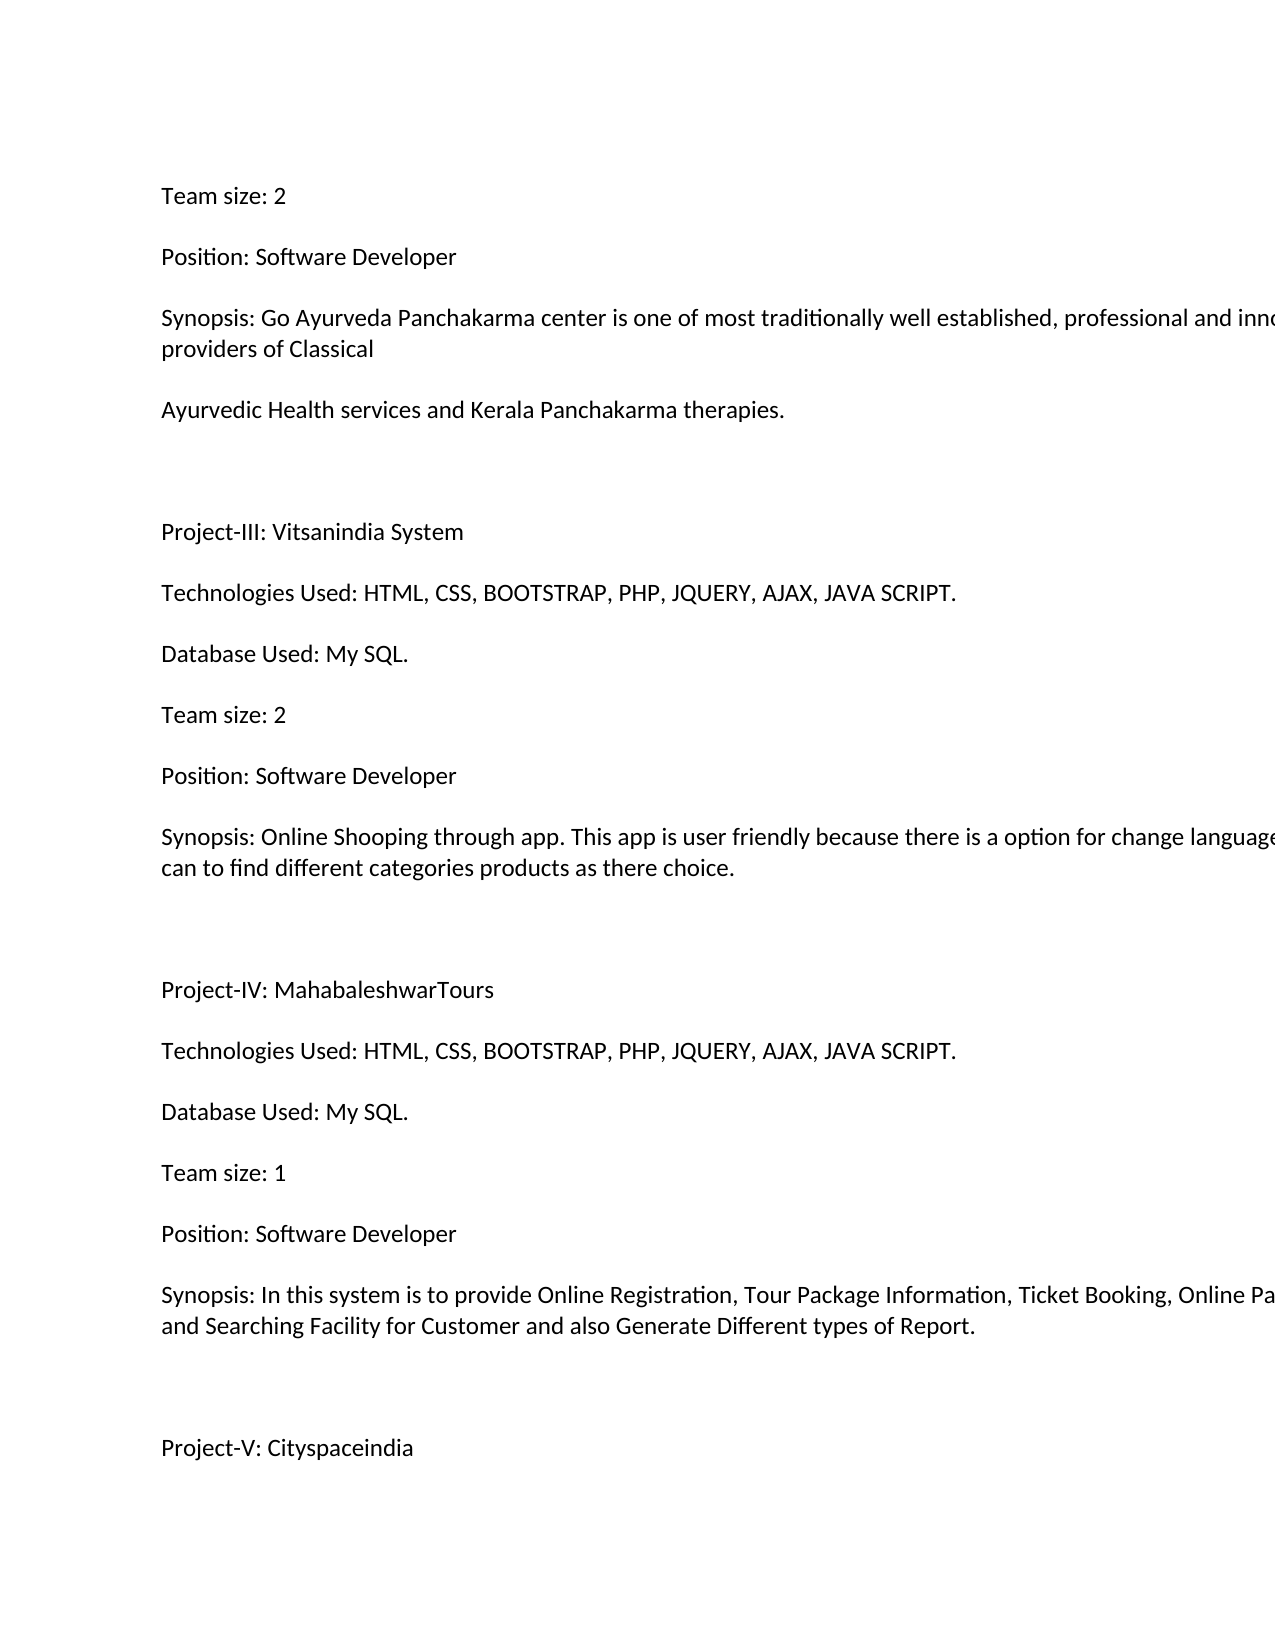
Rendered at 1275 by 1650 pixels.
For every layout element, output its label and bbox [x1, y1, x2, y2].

table_cell [150, 150, 1275, 1493]
